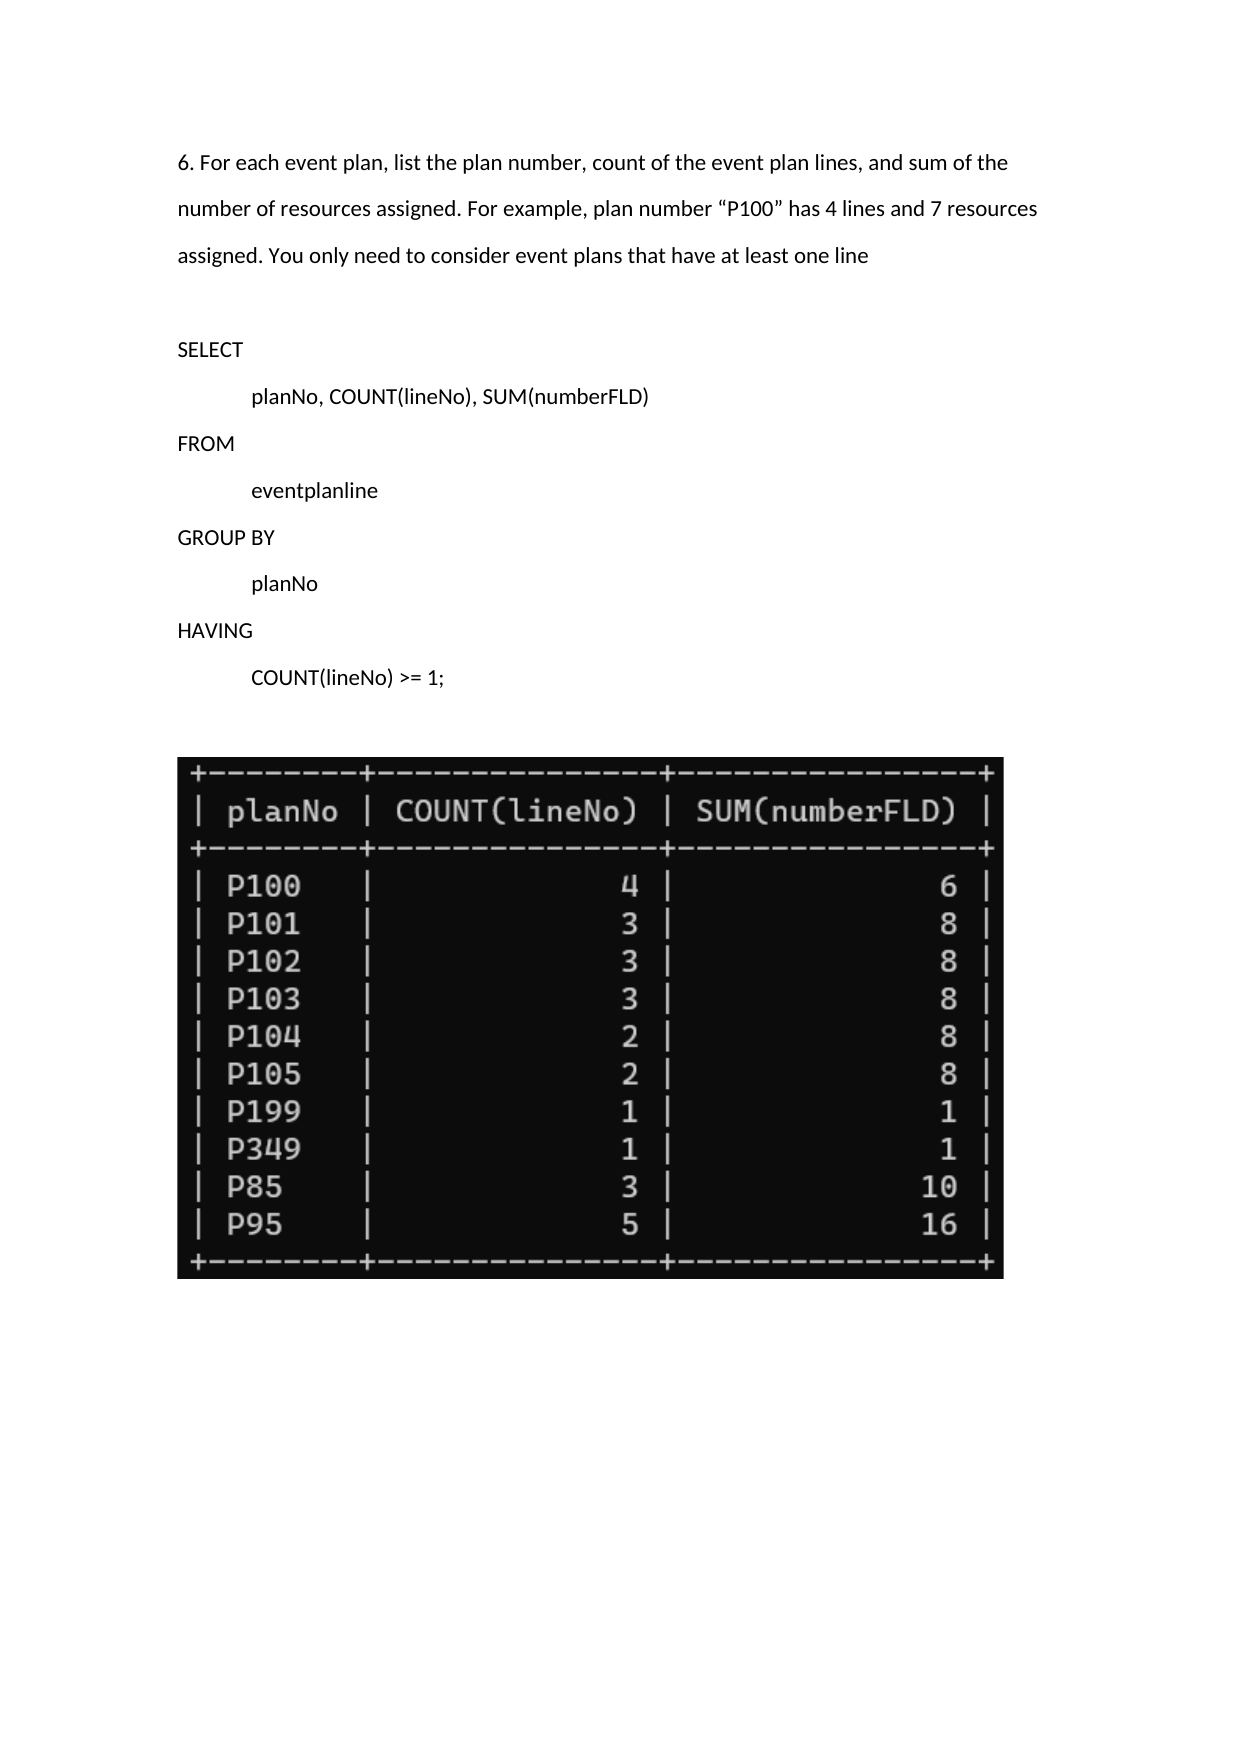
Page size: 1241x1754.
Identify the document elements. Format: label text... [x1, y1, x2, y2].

text HAVING [177, 616, 1063, 644]
text planNo, COUNT(lineNo), SUM(numberFLD) [177, 382, 1063, 410]
picture [177, 757, 1004, 1279]
text 6. For each event plan, list the plan number, count of the event plan lines, and sum of the [177, 148, 1063, 176]
text COUNT(lineNo) >= 1; [177, 663, 1063, 691]
text number of resources assigned. For example, plan number “P100” has 4 lines and 7 resources [177, 194, 1063, 222]
text FROM [177, 429, 1063, 457]
text planNo [177, 569, 1063, 597]
text assigned. You only need to consider event plans that have at least one line [177, 241, 1063, 269]
text eventplanline [177, 476, 1063, 504]
text SELECT [177, 335, 1063, 363]
text GROUP BY [177, 523, 1063, 551]
